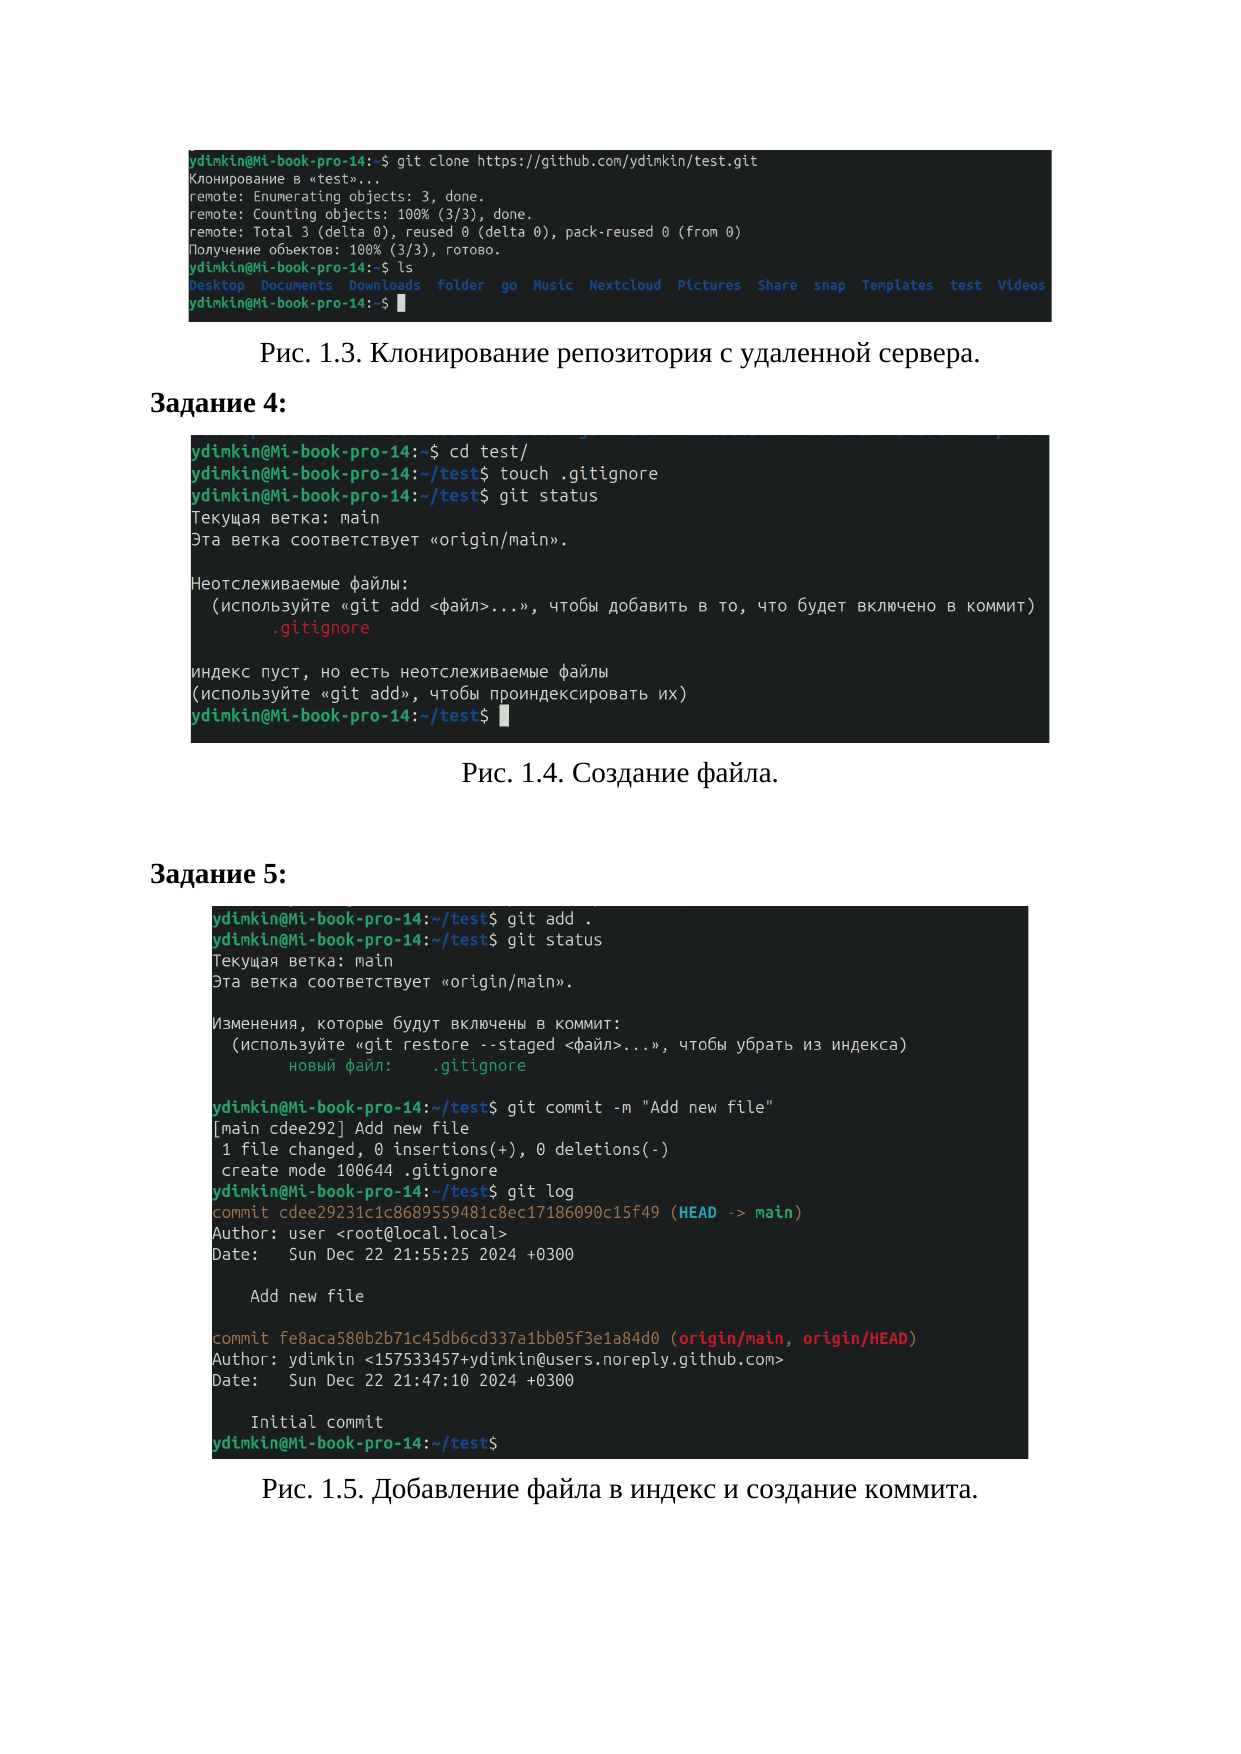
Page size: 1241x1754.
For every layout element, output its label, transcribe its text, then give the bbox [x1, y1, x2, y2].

picture [212, 906, 1029, 1459]
text Рис. 1.3. Клонирование репозитория с удаленной сервера. [150, 335, 1090, 369]
picture [188, 150, 1052, 322]
text Задание 4: [150, 386, 1090, 419]
picture [190, 435, 1050, 743]
text Задание 5: [150, 856, 1090, 890]
text Рис. 1.4. Создание файла. [150, 756, 1090, 789]
text Рис. 1.5. Добавление файла в индекс и создание коммита. [150, 1472, 1090, 1505]
